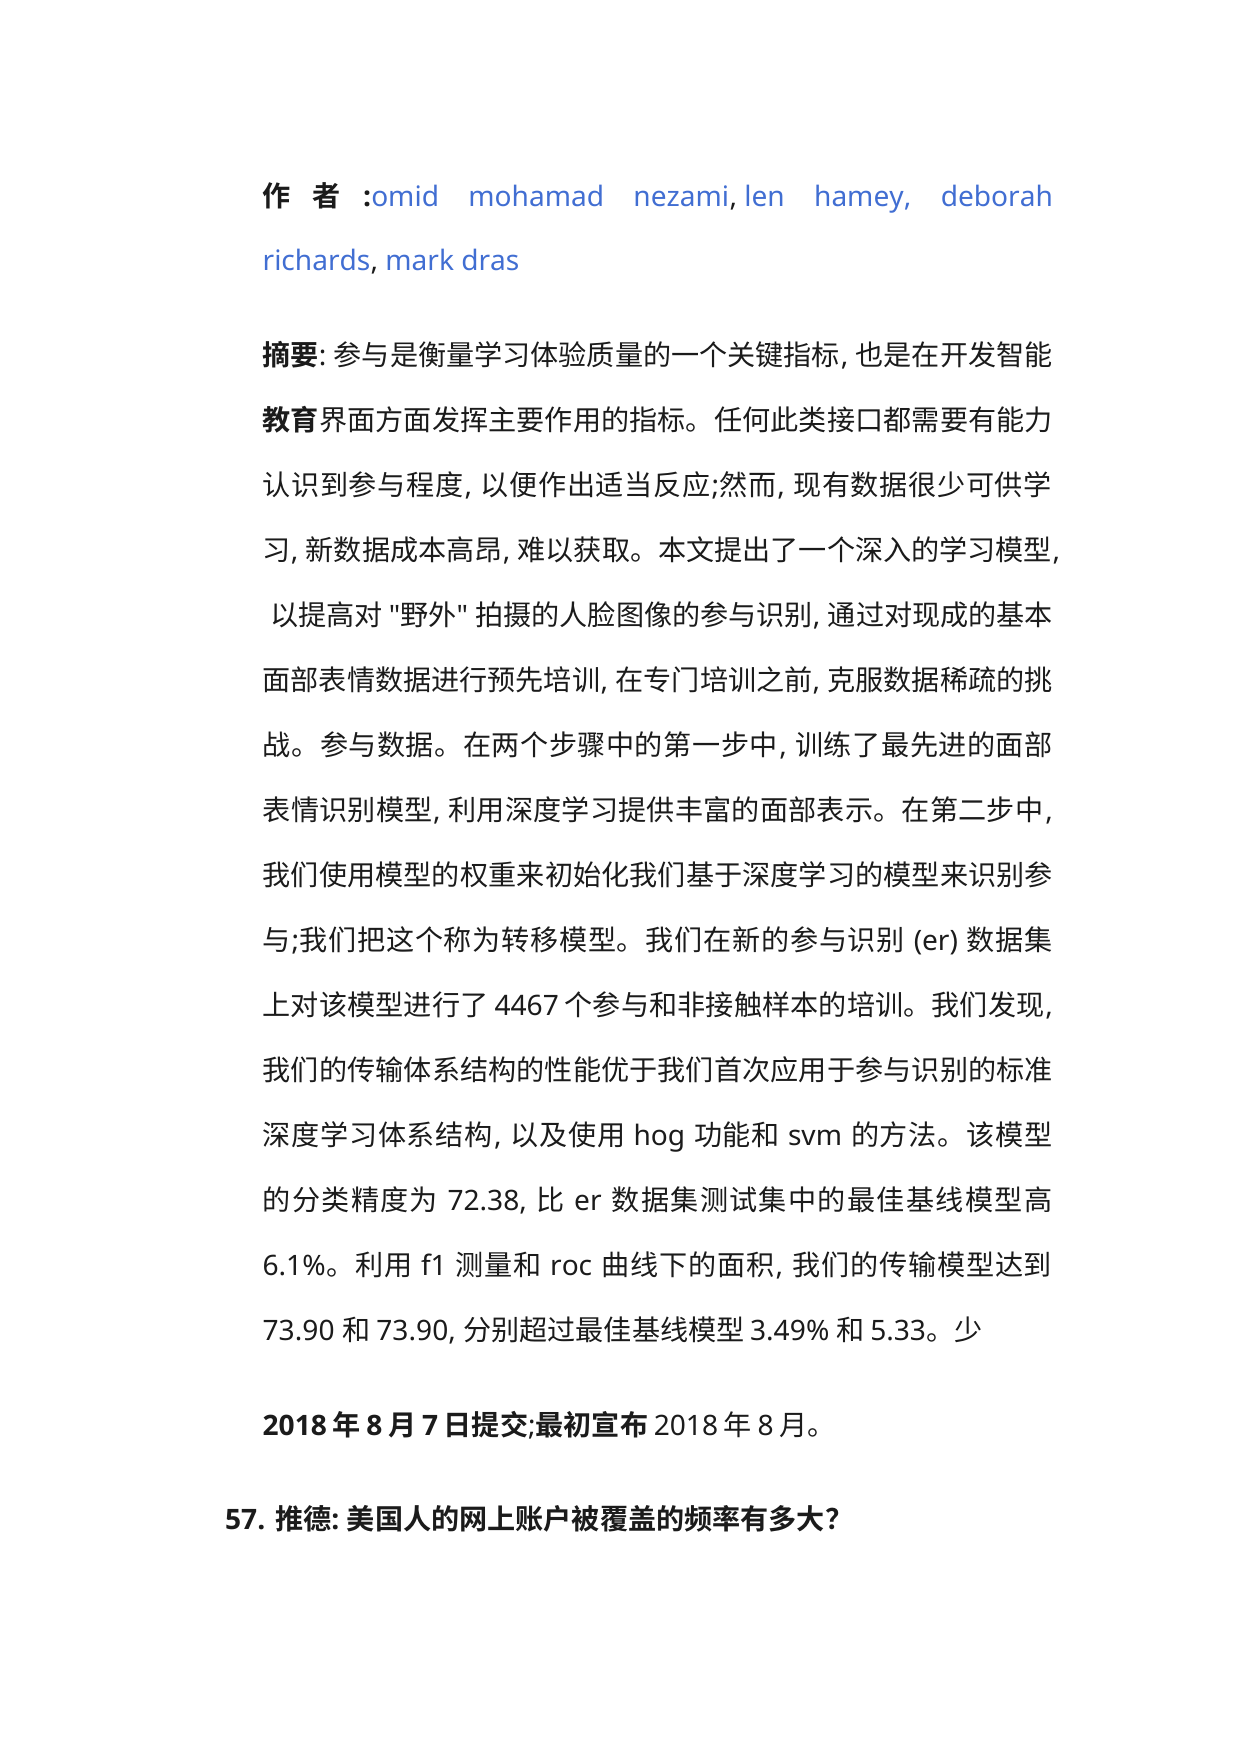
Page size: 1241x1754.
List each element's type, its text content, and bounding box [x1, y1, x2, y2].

text 2018年8月7日提交;最初宣布2018年8月。 [262, 1390, 1053, 1455]
text 摘要: 参与是衡量学习体验质量的一个关键指标, 也是在开发智能教育界面方面发挥主要作用的指标。任何此类接口都需要有能力认识到参与程度, 以便作出适当反应;然而, 现有数据很少可供学习, 新数据成本高昂, 难以获取。本文提出了一个深入的学习模型, 以提高对 "野外" 拍摄的人脸图像的参与识别, 通过对现成的基本面部表情数据进行预先培训, 在专门培训之前, 克服数据稀疏的挑战。参与数据。在两个步骤中的第一步中, 训练了最先进的面部表情识别模型, 利用深度学习提供丰富的面部表示。在第二步中, 我们使用模型的权重来初始化我们基于深度学习的模型来识别参与;我们把这个称为转移模型。我们在新的参与识别 (er) 数据集上对该模型进行了4467个参与和非接触样本的培训。我们发现, 我们的传输体系结构的性能优于我们首次应用于参与识别的标准深度学习体系结构, 以及使用 hog 功能和 svm 的方法。该模型的分类精度为 72.38, 比 er 数据集测试集中的最佳基线模型高6.1%。利用 f1 测量和 roc 曲线下的面积, 我们的传输模型达到73.90 和 73.90, 分别超过最佳基线模型3.49% 和5.33。少 [262, 321, 1053, 1361]
text 作者:omid mohamad nezami, len hamey, deborah richards, mark dras [262, 162, 1053, 292]
list 推德: 美国人的网上账户被覆盖的频率有多大？ [225, 1484, 1053, 1549]
